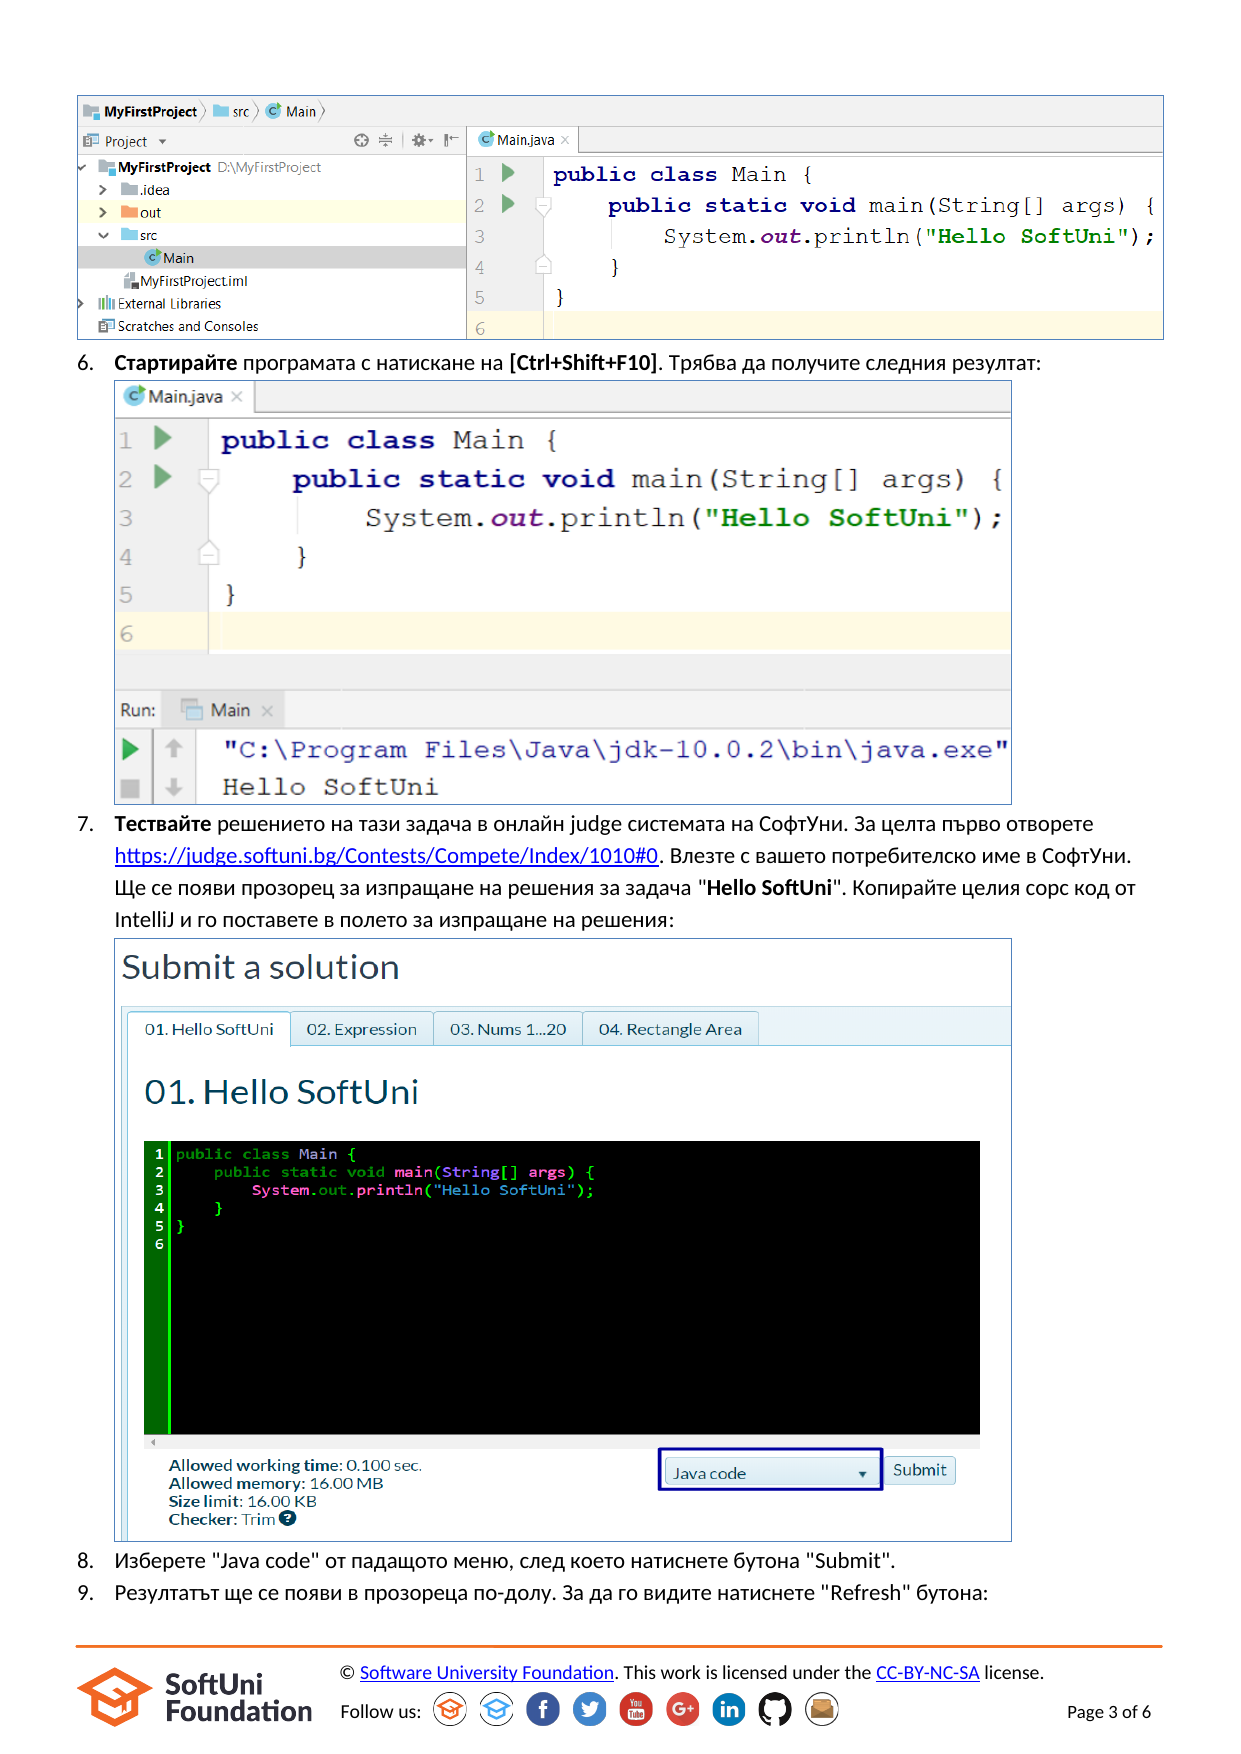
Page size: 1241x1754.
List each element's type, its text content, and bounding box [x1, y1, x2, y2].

picture [433, 1692, 467, 1726]
picture [115, 939, 1011, 1541]
picture [712, 1716, 722, 1726]
picture [526, 1692, 560, 1726]
list Изберете "Java code" от падащото меню, след което натиснете бутона "Submit". [77, 1546, 1163, 1574]
picture [78, 96, 1163, 339]
picture [115, 381, 1011, 804]
list Резултатът ще се появи в прозореца по-долу. За да го видите натиснете "Refresh" бутона: [77, 1578, 1163, 1606]
picture [805, 1692, 839, 1726]
picture [758, 1692, 792, 1726]
picture [573, 1692, 607, 1726]
picture [76, 1667, 312, 1727]
picture [712, 1693, 722, 1703]
picture [736, 1716, 746, 1726]
picture [666, 1692, 700, 1726]
list Стартирайте програмата с натискане на [Ctrl+Shift+F10]. Трябва да получите следния резултат: [77, 348, 1163, 376]
picture [727, 1707, 738, 1717]
list Тествайте решението на тази задача в онлайн judge системата на СофтУни. За целта първо отворете https://judge.softuni.bg/Contests/Compete/Index/1010#0. Влезте с вашето потребителско име в СофтУни. Ще се появи прозорец за изпращане на решения за задача "Hello SoftUni". Копирайте целия сорс код от IntelliJ и го поставете в полето за изпращане на решения: [77, 809, 1163, 934]
picture [736, 1693, 746, 1703]
picture [619, 1692, 653, 1726]
picture [480, 1692, 513, 1726]
